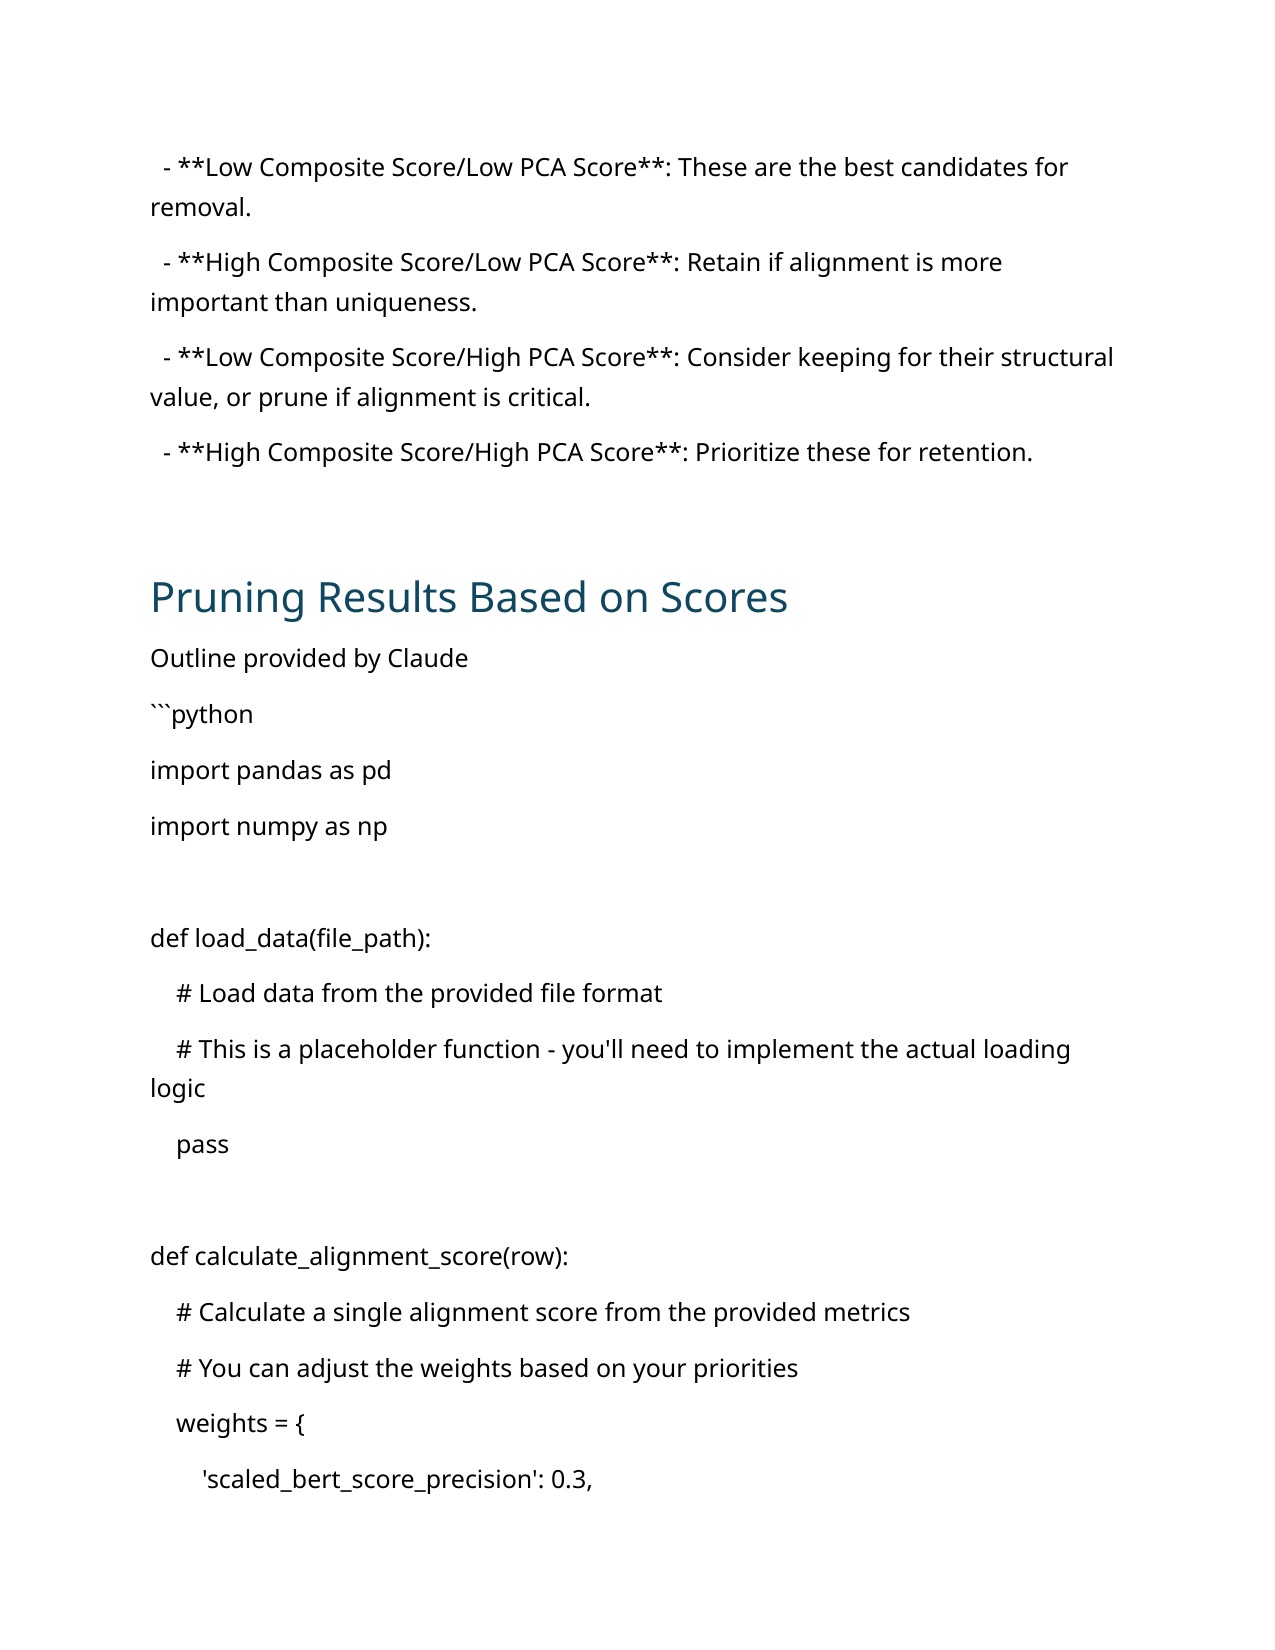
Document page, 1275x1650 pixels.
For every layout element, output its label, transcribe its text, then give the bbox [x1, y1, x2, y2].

subtitle Pruning Results Based on Scores [150, 567, 1125, 624]
text ```python [150, 697, 1125, 731]
text # Calculate a single alignment score from the provided metrics [150, 1294, 1125, 1328]
text # This is a placeholder function - you'll need to implement the actual loading logic [150, 1032, 1125, 1105]
text # You can adjust the weights based on your priorities [150, 1350, 1125, 1384]
text - **Low Composite Score/High PCA Score**: Consider keeping for their structural value, or prune if alignment is critical. [150, 340, 1125, 413]
text - **High Composite Score/Low PCA Score**: Retain if alignment is more important than uniqueness. [150, 245, 1125, 318]
text # Load data from the provided file format [150, 976, 1125, 1010]
text weights = { [150, 1406, 1125, 1440]
text def calculate_alignment_score(row): [150, 1238, 1125, 1273]
text - **High Composite Score/High PCA Score**: Prioritize these for retention. [150, 435, 1125, 469]
text 'scaled_bert_score_precision': 0.3, [150, 1462, 1125, 1496]
text pass [150, 1127, 1125, 1161]
text import numpy as np [150, 808, 1125, 843]
text Outline provided by Claude [150, 641, 1125, 675]
text - **Low Composite Score/Low PCA Score**: These are the best candidates for removal. [150, 150, 1125, 223]
text def load_data(file_path): [150, 920, 1125, 954]
text import pandas as pd [150, 753, 1125, 787]
